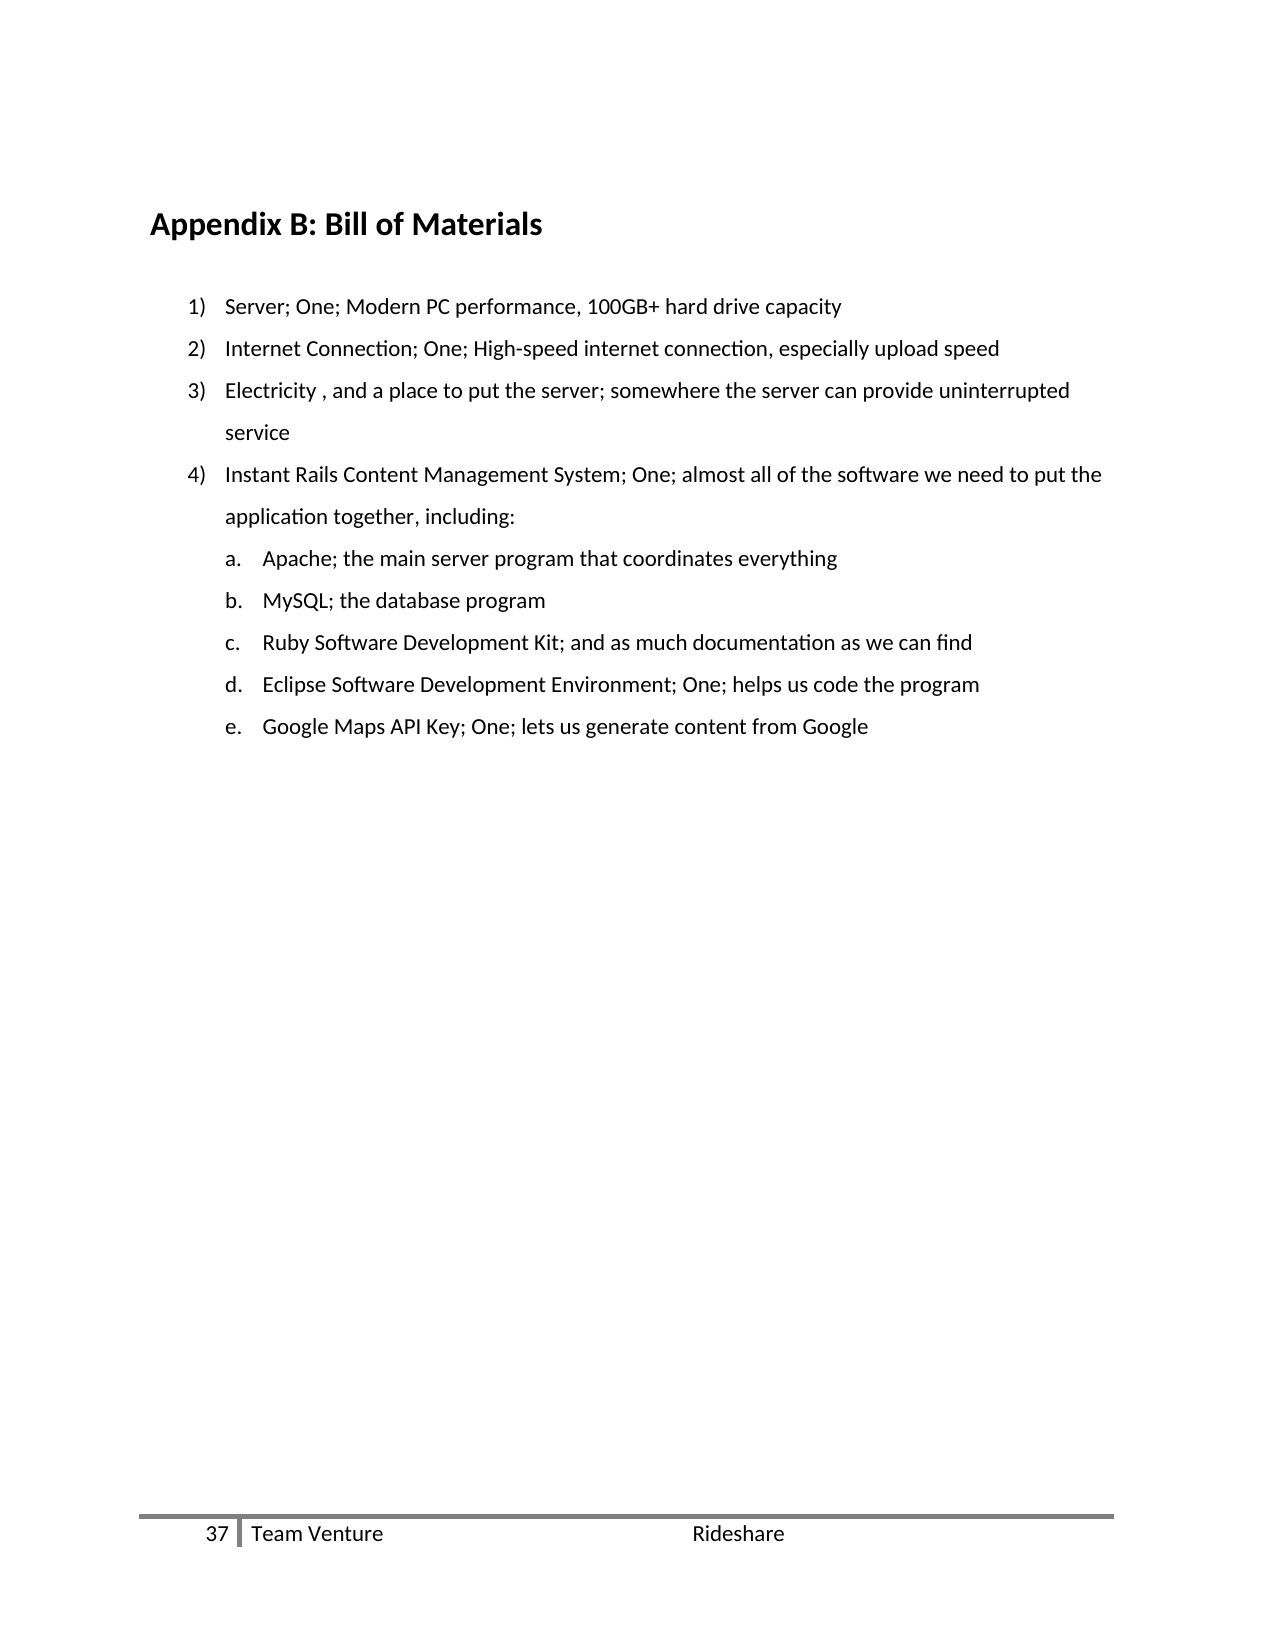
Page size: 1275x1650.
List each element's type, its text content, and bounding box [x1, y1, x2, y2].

list Server; One; Modern PC performance, 100GB+ hard drive capacity [187, 292, 1125, 320]
list Eclipse Software Development Environment; One; helps us code the program [225, 670, 1125, 698]
list Instant Rails Content Management System; One; almost all of the software we need to put the application together, including: [187, 460, 1125, 530]
list Google Maps API Key; One; lets us generate content from Google [225, 712, 1125, 740]
list Internet Connection; One; High-speed internet connection, especially upload speed [187, 334, 1125, 362]
subtitle Appendix B: Bill of Materials [150, 203, 1125, 244]
list MySQL; the database program [225, 586, 1125, 614]
list Ruby Software Development Kit; and as much documentation as we can find [225, 628, 1125, 656]
list Electricity , and a place to put the server; somewhere the server can provide uninterrupted service [187, 376, 1125, 446]
list Apache; the main server program that coordinates everything [225, 544, 1125, 572]
